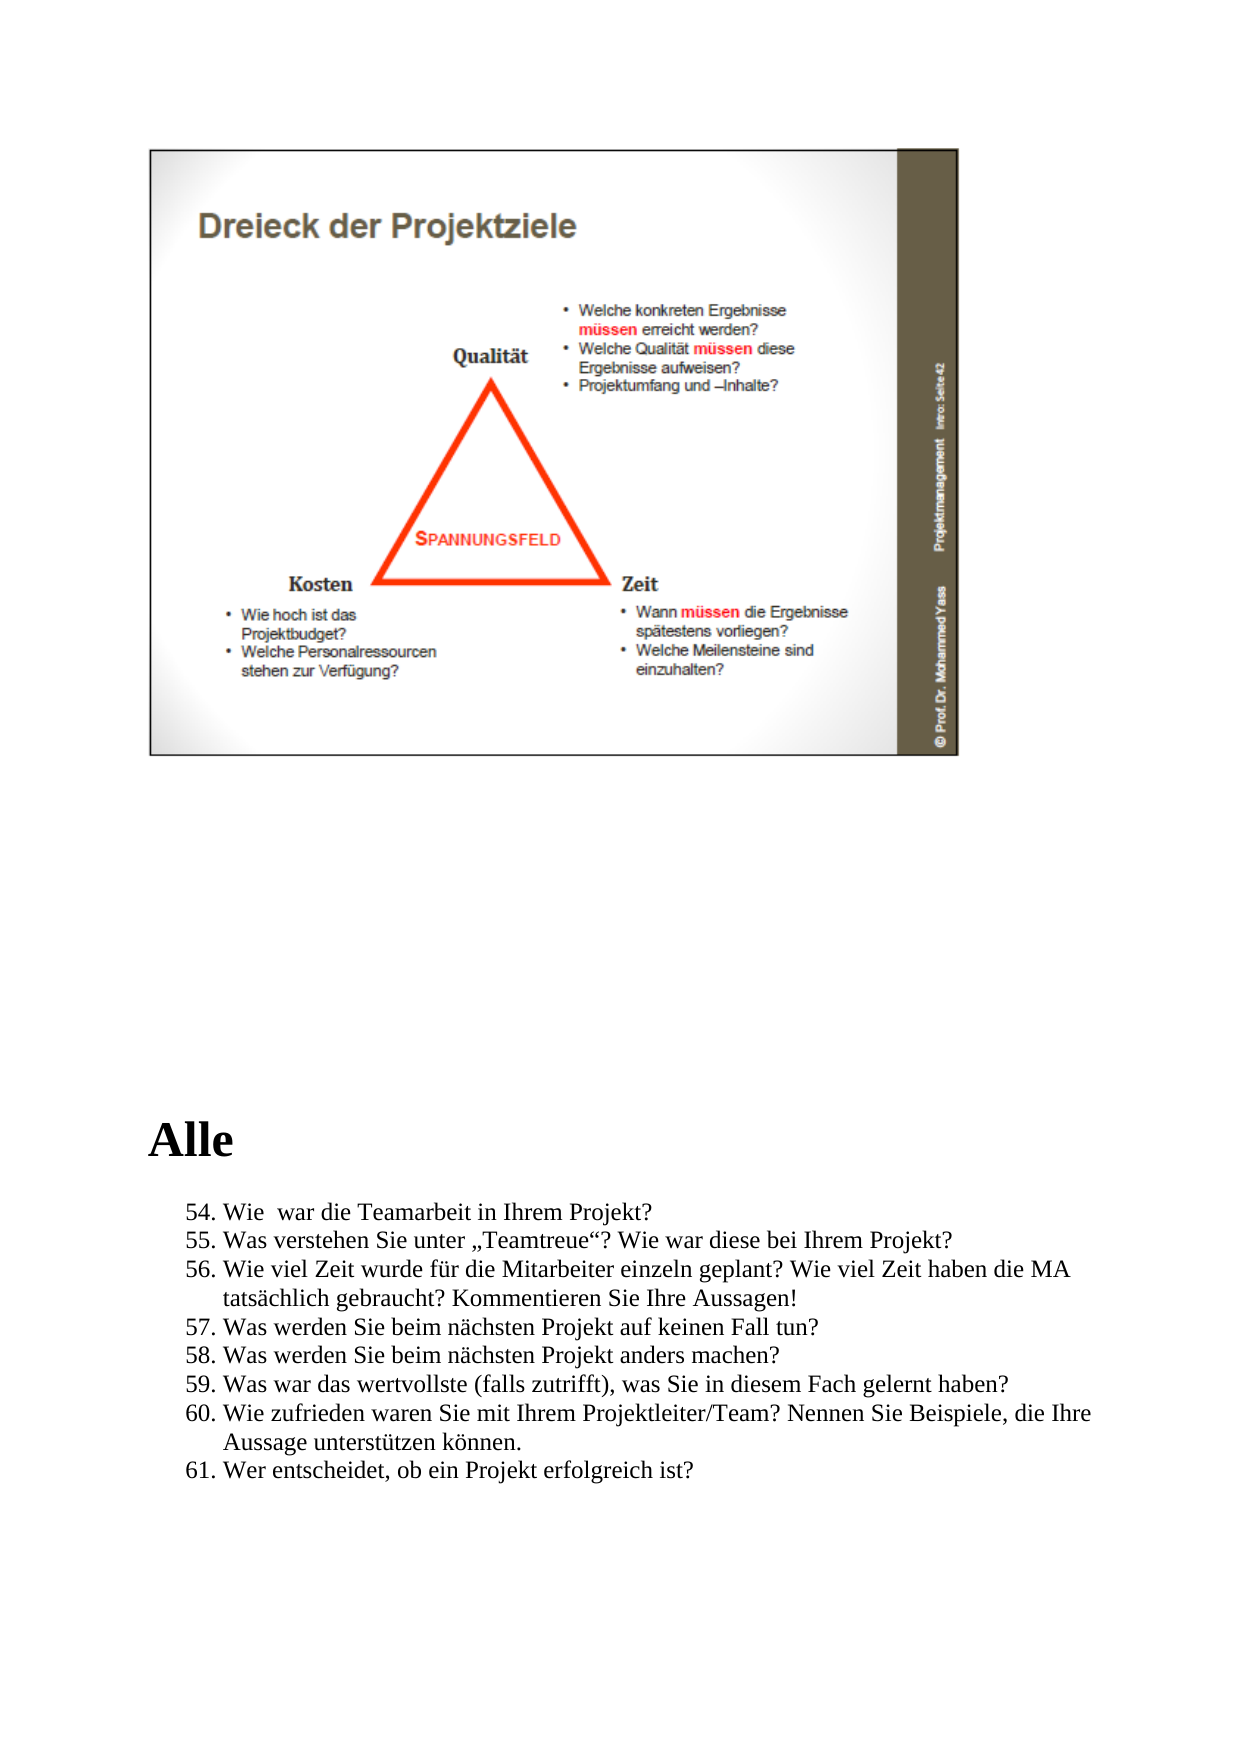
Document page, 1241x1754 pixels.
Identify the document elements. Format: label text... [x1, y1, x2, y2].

list Was verstehen Sie unter „Teamtreue“? Wie war diese bei Ihrem Projekt? [185, 1226, 1093, 1254]
list Wer entscheidet, ob ein Projekt erfolgreich ist? [185, 1456, 1093, 1484]
list Was werden Sie beim nächsten Projekt auf keinen Fall tun? [185, 1312, 1093, 1341]
picture [147, 147, 965, 762]
text Alle [148, 1110, 1093, 1167]
list Wie viel Zeit wurde für die Mitarbeiter einzeln geplant? Wie viel Zeit haben die MA tatsächlich gebraucht? Kommentieren Sie Ihre Aussagen! [185, 1254, 1093, 1312]
list Was werden Sie beim nächsten Projekt anders machen? [185, 1341, 1093, 1369]
list Was war das wertvollste (falls zutrifft), was Sie in diesem Fach gelernt haben? [185, 1369, 1093, 1398]
list Wie war die Teamarbeit in Ihrem Projekt? [185, 1197, 1093, 1226]
list Wie zufrieden waren Sie mit Ihrem Projektleiter/Team? Nennen Sie Beispiele, die Ihre Aussage unterstützen können. [185, 1398, 1093, 1456]
